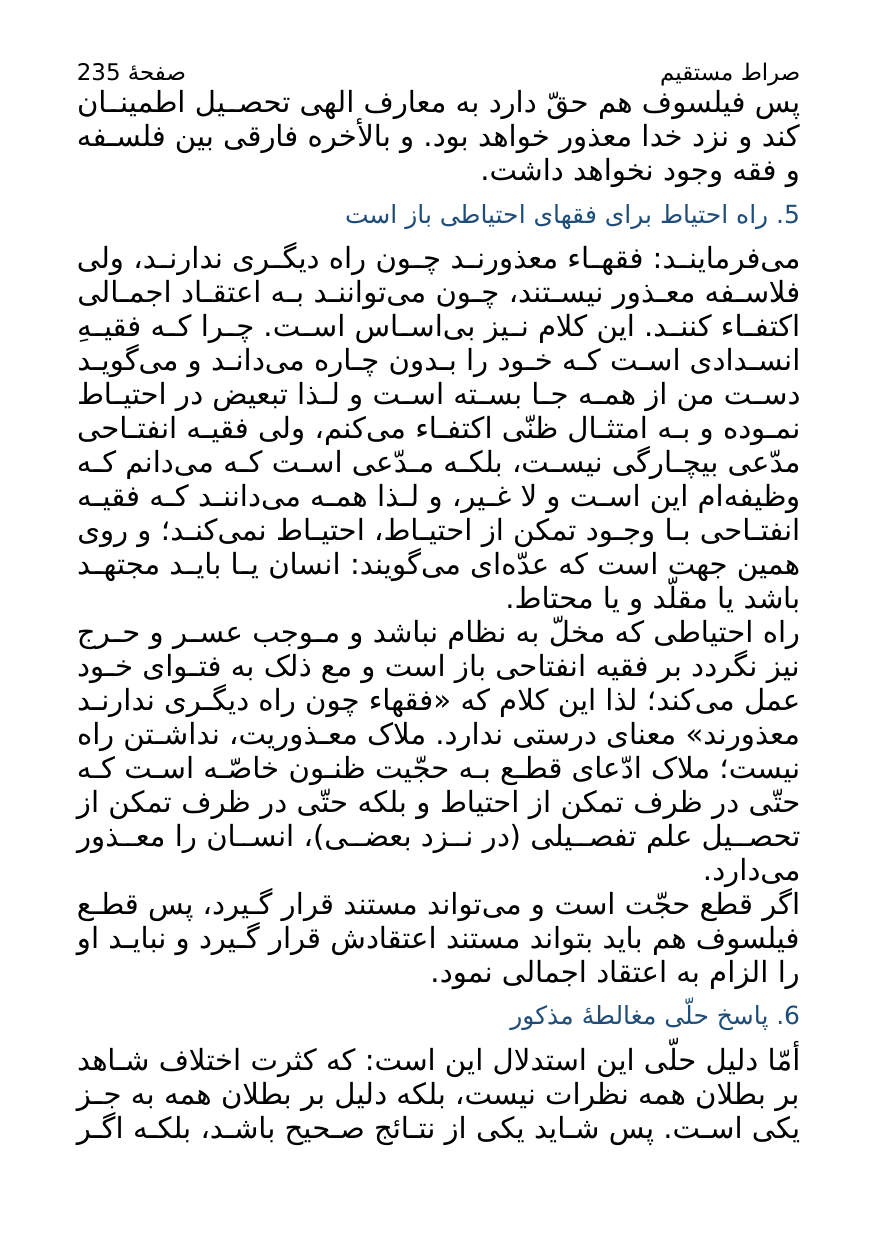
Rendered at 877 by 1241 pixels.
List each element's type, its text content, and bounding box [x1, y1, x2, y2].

text اگر قطع حجّت است و می‌‌‌تواند مستند قرار گیرد، پس قطع فیلسوف هم باید بتواند مستند اعتقادش قرار گیرد و نباید او را الزام به اعتقاد اجمالی نمود. [77, 887, 800, 989]
text راه احتیاطی که مخلّ به نظام نباشد و موجب عسر و حرج نیز نگردد بر فقیه انفتاحی باز است و مع ذلک به فتوای خود عمل می‌‌‌کند؛ لذا این کلام که «فقهاء چون راه دیگری ندارند معذورند» معنای درستی ندارد. ملاک معذوریت، نداشتن راه نیست؛ ملاک ادّعای قطع به حجّیت ظنون خاصّه است که حتّی در ظرف تمکن از احتیاط و بلکه حتّی در ظرف تمکن از تحصیل علم تفصیلی (در نزد بعضی)، انسان را معذور می‌‌‌دارد. [77, 615, 800, 887]
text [77, 1043, 800, 1145]
text می‌فرمایند: فقهاء معذورند چون راه دیگری ندارند، ولی فلاسفه معذور نیستند، چون می‌‌‌توانند به اعتقاد اجمالی اکتفاء کنند. این کلام نیز بی‌اساس است. چرا که فقیهِ انسدادی است که خود را بدون چاره می‌‌‌داند و می‌‌‌گوید دست من از همه جا بسته است و لذا تبعیض در احتیاط نموده و به امتثال ظنّی اکتفاء می‌‌‌کنم، ولی فقیه انفتاحی مدّعی بیچارگی نیست، بلکه مدّعی است که می‌‌‌دانم که وظیفه‌ام این است و لا غیر، و لذا همه می‌‌‌دانند که فقیه انفتاحی با وجود تمکن از احتیاط، احتیاط نمی‌‌‌کند؛ و روی همین جهت است که عدّه‌ای می‌‌‌گویند: انسان یا باید مجتهد باشد یا مقلّد و یا محتاط. [77, 242, 800, 615]
subtitle 6. پاسخ حلّی مغالطۀ مذکور [77, 1001, 800, 1031]
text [77, 86, 800, 188]
subtitle 5. راه احتیاط برای فقهای احتیاطی باز است [77, 200, 800, 229]
